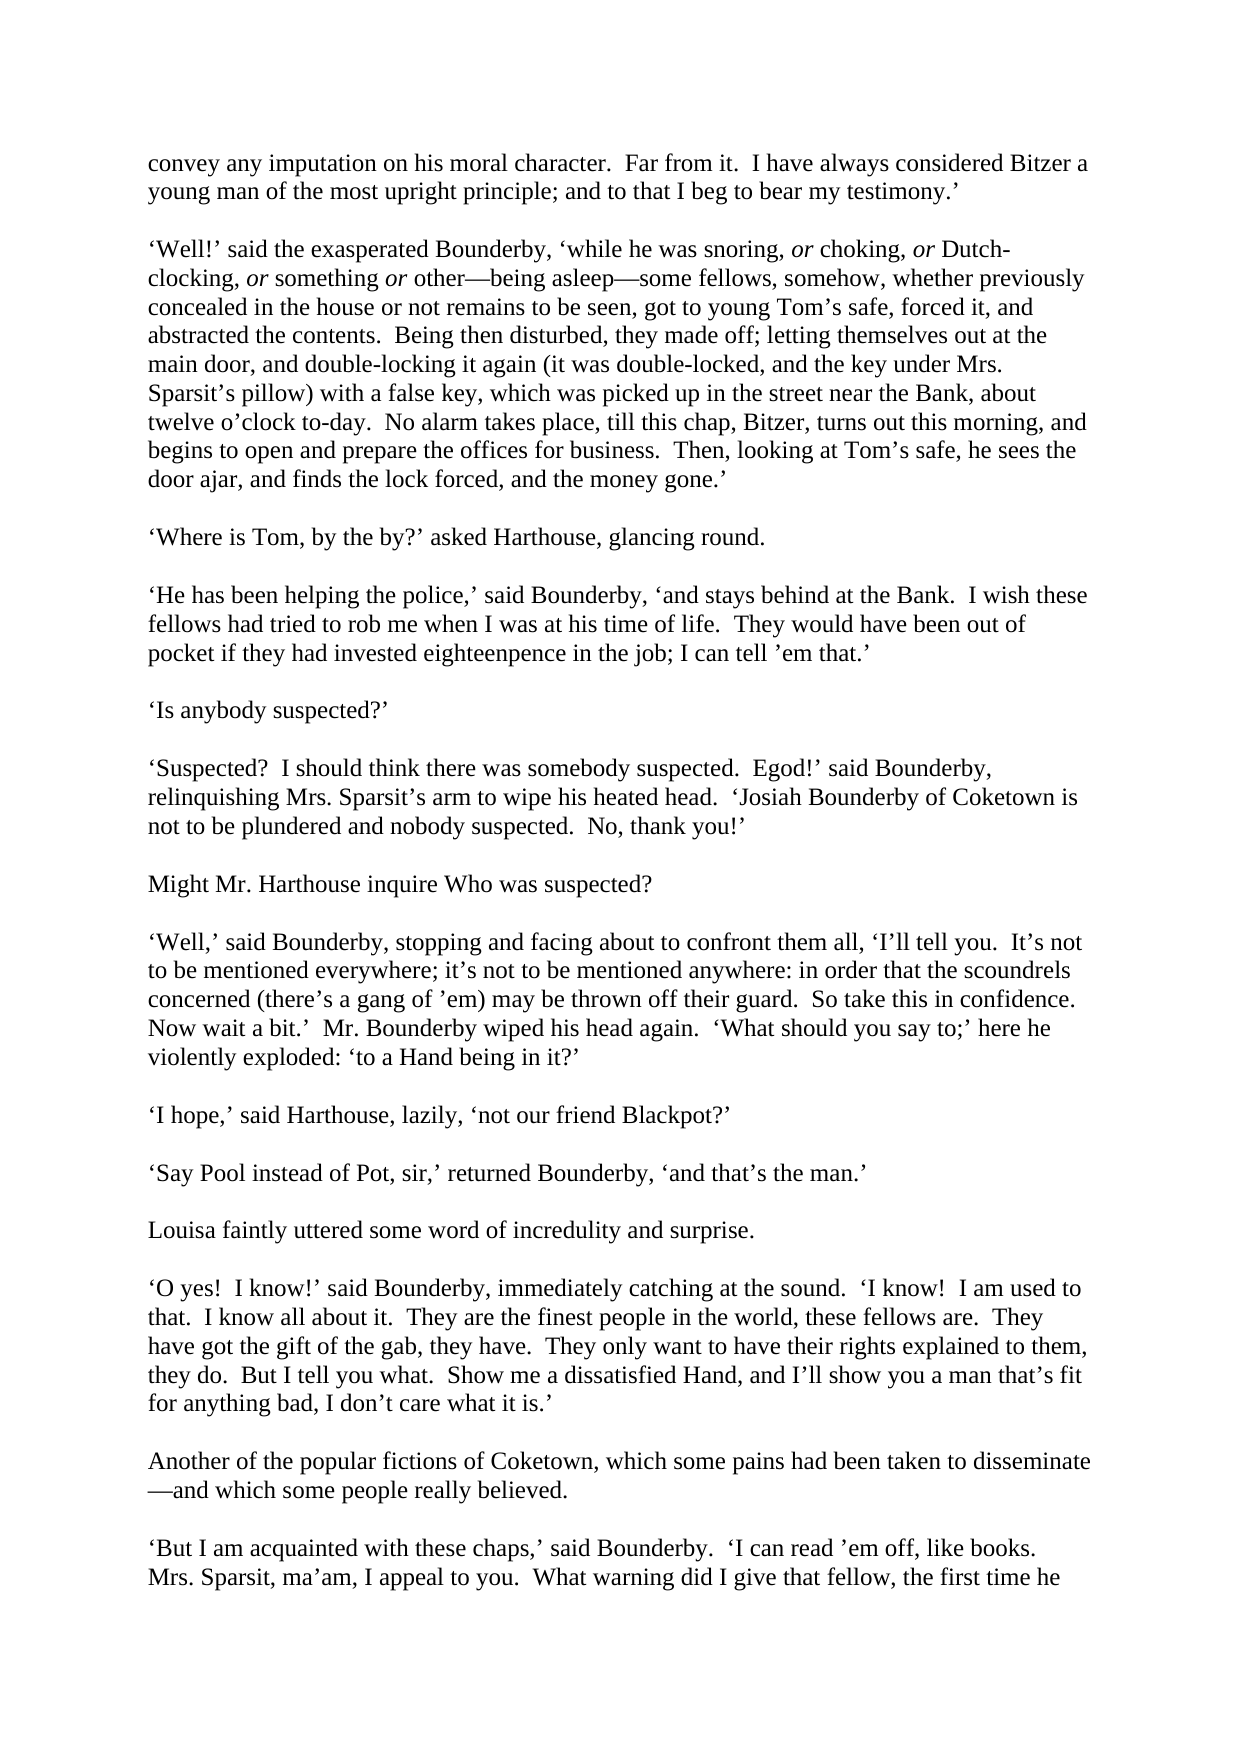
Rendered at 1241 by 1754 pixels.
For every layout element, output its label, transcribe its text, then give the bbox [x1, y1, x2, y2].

text Another of the popular fictions of Coketown, which some pains had been taken to disseminate—and which some people really believed. [148, 1446, 1093, 1504]
text ‘Well,’ said Bounderby, stopping and facing about to confront them all, ‘I’ll tell you. It’s not to be mentioned everywhere; it’s not to be mentioned anywhere: in order that the scoundrels concerned (there’s a gang of ’em) may be thrown off their guard. So take this in confidence. Now wait a bit.’ Mr. Bounderby wiped his head again. ‘What should you say to;’ here he violently exploded: ‘to a Hand being in it?’ [148, 927, 1093, 1071]
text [148, 148, 1093, 205]
text ‘Is anybody suspected?’ [148, 696, 1093, 724]
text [148, 1533, 1093, 1591]
text ‘Suspected? I should think there was somebody suspected. Egod!’ said Bounderby, relinquishing Mrs. Sparsit’s arm to wipe his heated head. ‘Josiah Bounderby of Coketown is not to be plundered and nobody suspected. No, thank you!’ [148, 753, 1093, 840]
text ‘I hope,’ said Harthouse, lazily, ‘not our friend Blackpot?’ [148, 1100, 1093, 1128]
text ‘Well!’ said the exasperated Bounderby, ‘while he was snoring, or choking, or Dutch-clocking, or something or other—being asleep—some fellows, somehow, whether previously concealed in the house or not remains to be seen, got to young Tom’s safe, forced it, and abstracted the contents. Being then disturbed, they made off; letting themselves out at the main door, and double-locking it again (it was double-locked, and the key under Mrs. Sparsit’s pillow) with a false key, which was picked up in the street near the Bank, about twelve o’clock to-day. No alarm takes place, till this chap, Bitzer, turns out this morning, and begins to open and prepare the offices for business. Then, looking at Tom’s safe, he sees the door ajar, and finds the lock forced, and the money gone.’ [148, 234, 1093, 493]
text ‘O yes! I know!’ said Bounderby, immediately catching at the sound. ‘I know! I am used to that. I know all about it. They are the finest people in the world, these fellows are. They have got the gift of the gab, they have. They only want to have their rights explained to them, they do. But I tell you what. Show me a dissatisfied Hand, and I’ll show you a man that’s fit for anything bad, I don’t care what it is.’ [148, 1273, 1093, 1417]
text Louisa faintly uttered some word of incredulity and surprise. [148, 1216, 1093, 1244]
text Might Mr. Harthouse inquire Who was suspected? [148, 869, 1093, 898]
text ‘Where is Tom, by the by?’ asked Harthouse, glancing round. [148, 522, 1093, 551]
text ‘He has been helping the police,’ said Bounderby, ‘and stays behind at the Bank. I wish these fellows had tried to rob me when I was at his time of life. They would have been out of pocket if they had invested eighteenpence in the job; I can tell ’em that.’ [148, 580, 1093, 666]
text ‘Say Pool instead of Pot, sir,’ returned Bounderby, ‘and that’s the man.’ [148, 1158, 1093, 1186]
